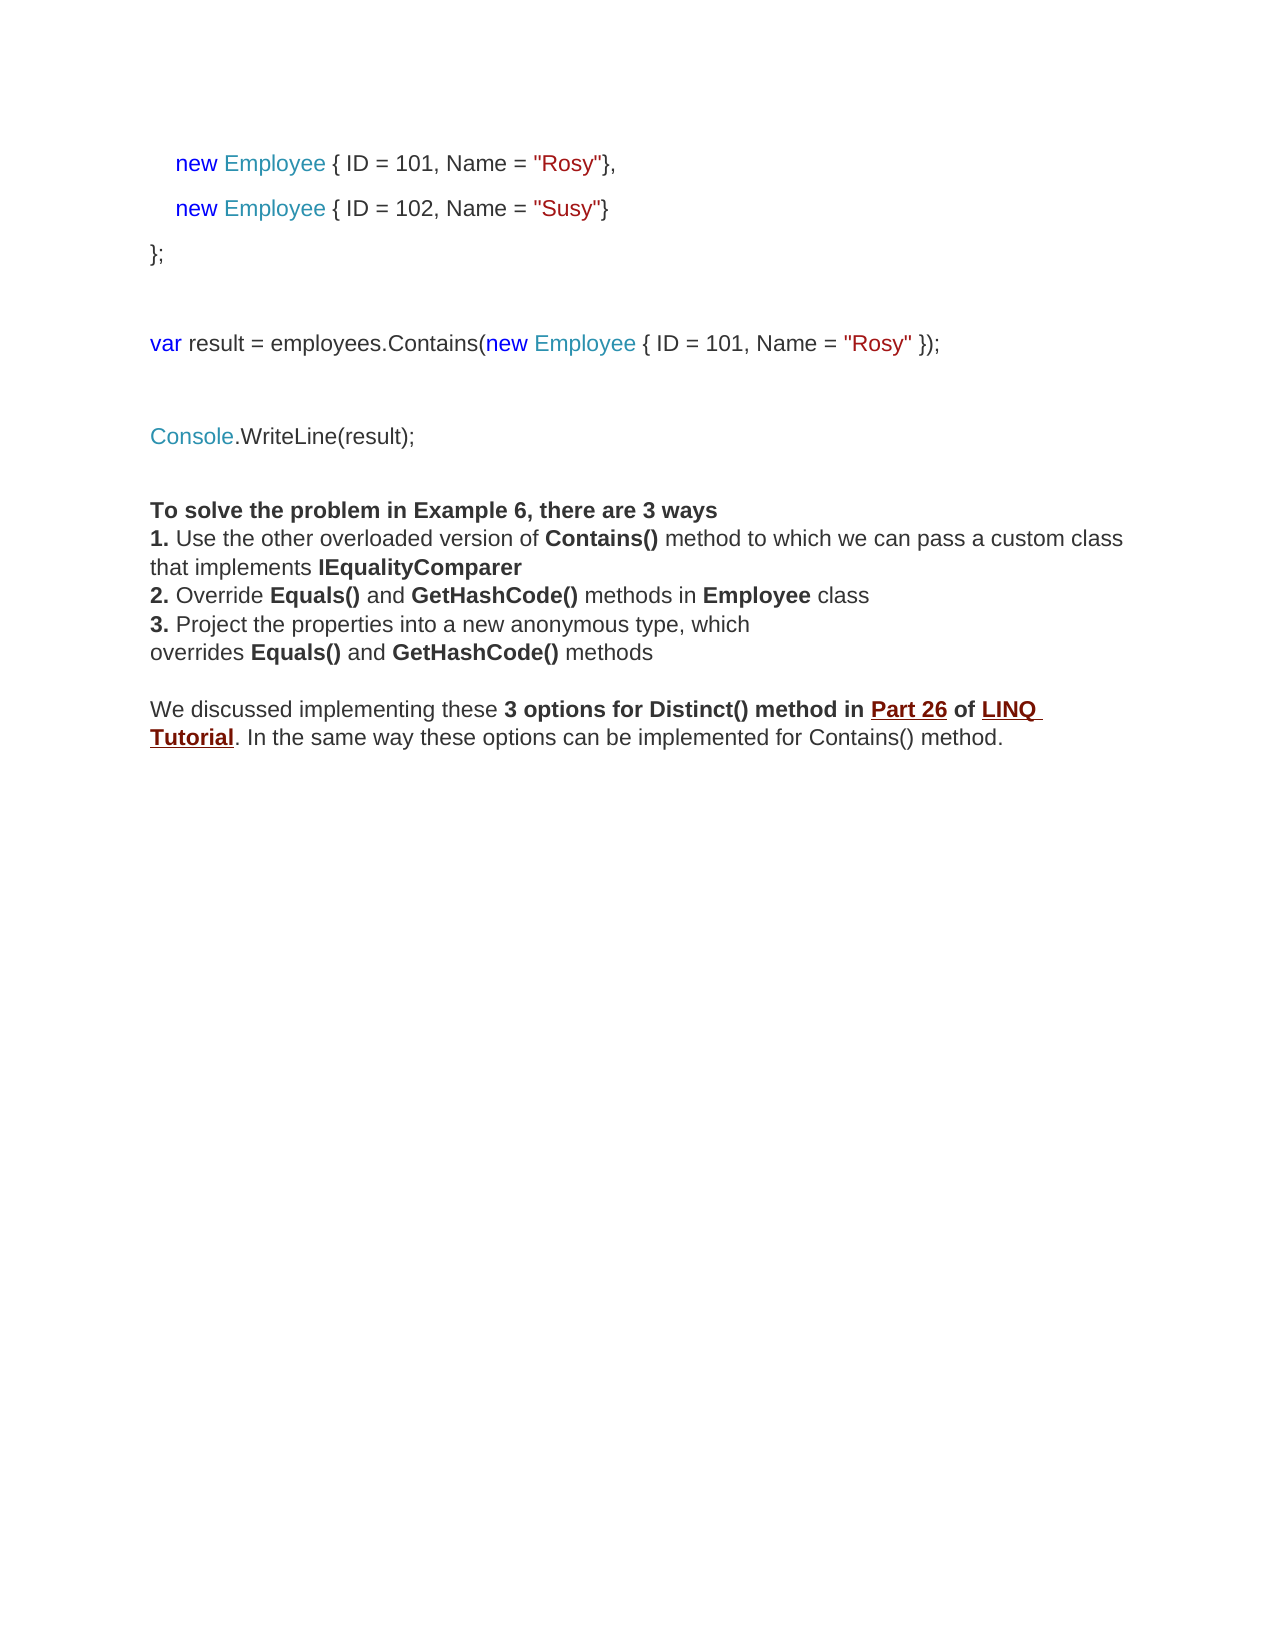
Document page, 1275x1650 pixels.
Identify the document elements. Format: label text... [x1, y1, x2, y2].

text new Employee { ID = 102, Name = "Susy"} [150, 195, 1125, 221]
text Console.WriteLine(result); [150, 423, 1125, 449]
text }; [150, 240, 1125, 267]
text To solve the problem in Example 6, there are 3 ways 1. Use the other overloaded version of Contains() method to which we can pass a custom class that implements IEqualityComparer 2. Override Equals() and GetHashCode() methods in Employee class 3. Project the properties into a new anonymous type, which overrides Equals() and GetHashCode() methods We discussed implementing these 3 options for Distinct() method in Part 26 of LINQ Tutorial. In the same way these options can be implemented for Contains() method. [150, 468, 1125, 751]
text new Employee { ID = 101, Name = "Rosy"}, [150, 150, 1125, 176]
text var result = employees.Contains(new Employee { ID = 101, Name = "Rosy" }); [150, 330, 1125, 357]
